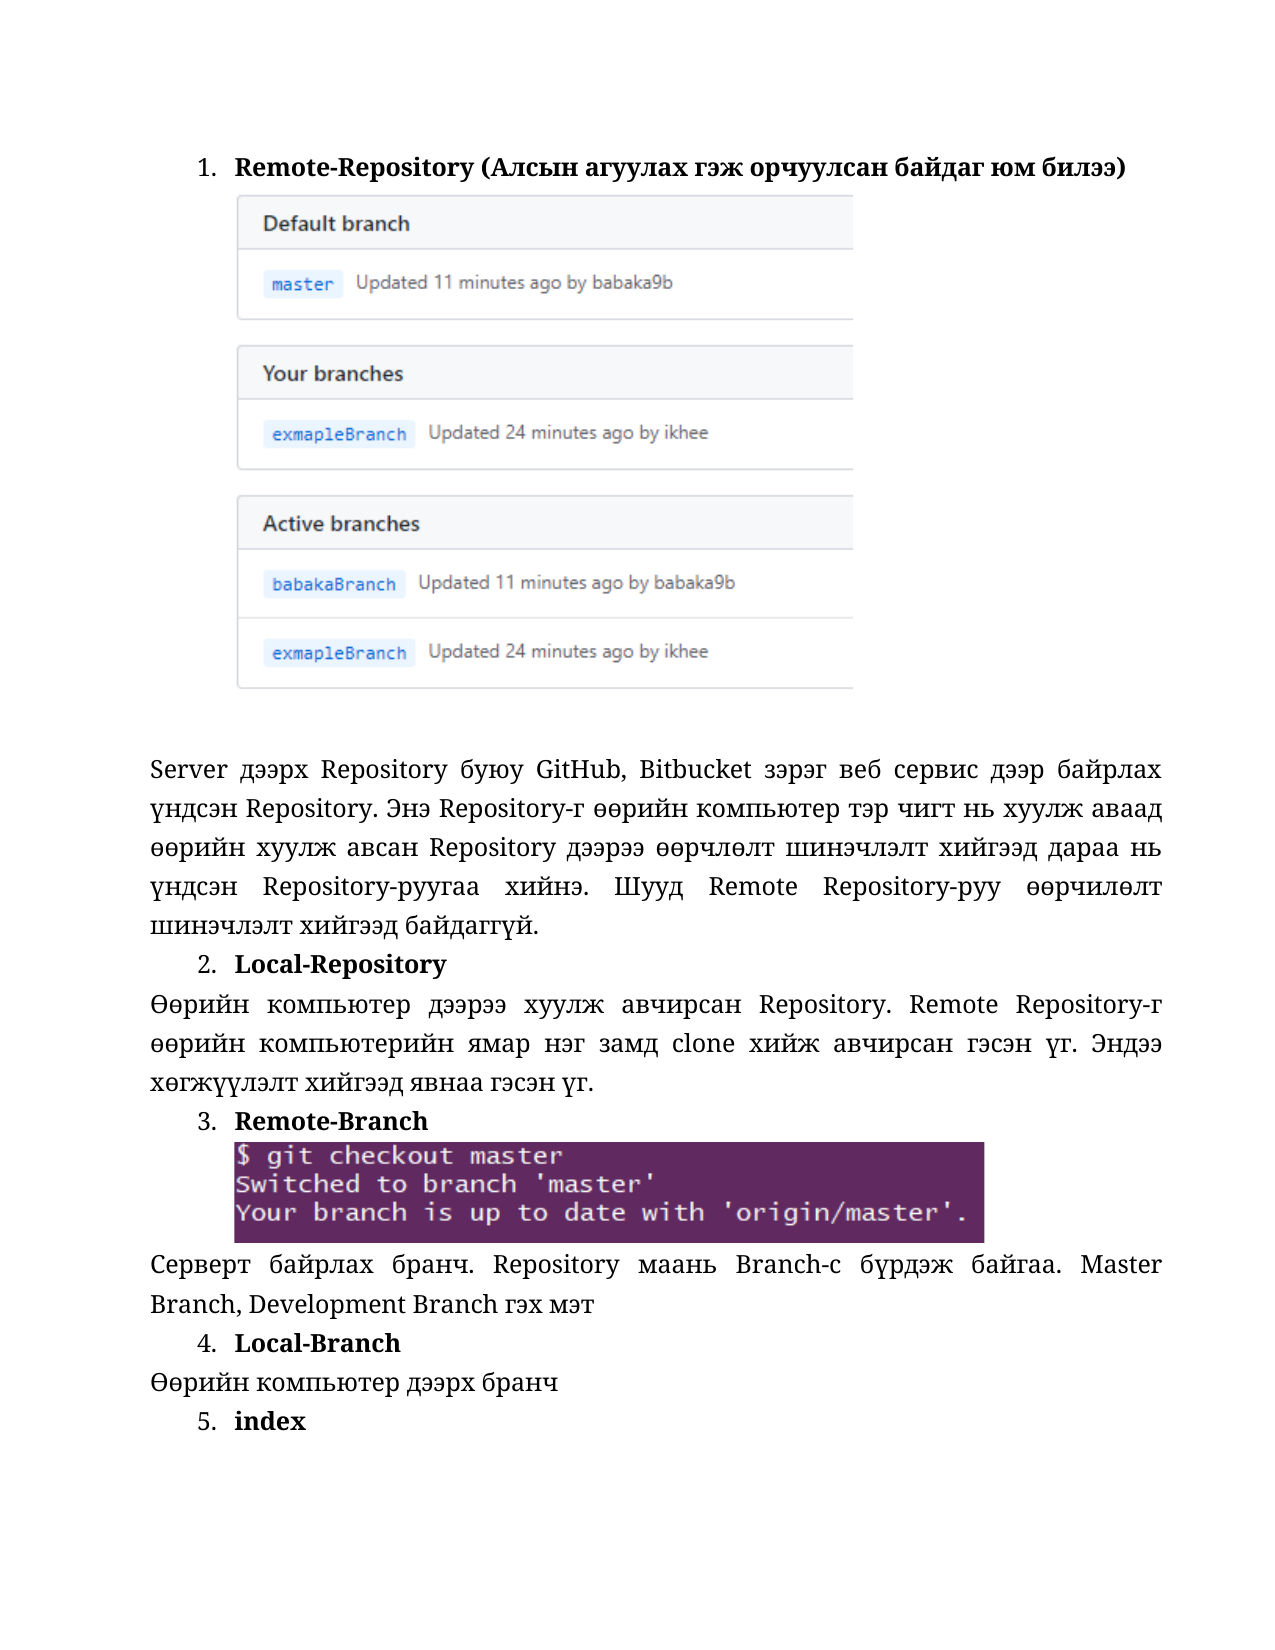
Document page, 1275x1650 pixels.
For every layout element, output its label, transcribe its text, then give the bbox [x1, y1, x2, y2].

list Remote-Branch [197, 1104, 1162, 1138]
list index [197, 1404, 1162, 1438]
text Өөрийн компьютер дээрээ хуулж авчирсан Repository. Remote Repository-г өөрийн компьютерийн ямар нэг замд clone хийж авчирсан гэсэн үг. Эндээ хөгжүүлэлт хийгээд явнаа гэсэн үг. [150, 986, 1162, 1099]
picture [234, 189, 854, 747]
text Server дээрх Repository буюу GitHub, Bitbucket зэрэг веб сервис дээр байрлах үндсэн Repository. Энэ Repository-г өөрийн компьютер тэр чигт нь хуулж аваад өөрийн хуулж авсан Repository дээрээ өөрчлөлт шинэчлэлт хийгээд дараа нь үндсэн Repository-руугаа хийнэ. Шууд Remote Repository-руу өөрчилөлт шинэчлэлт хийгээд байдаггүй. [150, 751, 1162, 942]
list Remote-Repository (Алсын агуулах гэж орчуулсан байдаг юм билээ) [197, 150, 1162, 184]
list Local-Branch [197, 1325, 1162, 1359]
picture [234, 1142, 985, 1243]
text Серверт байрлах бранч. Repository маань Branch-с бүрдэж байгаа. Master Branch, Development Branch гэх мэт [150, 1247, 1162, 1320]
text Өөрийн компьютер дээрх бранч [150, 1364, 1162, 1399]
list Local-Repository [197, 947, 1162, 981]
